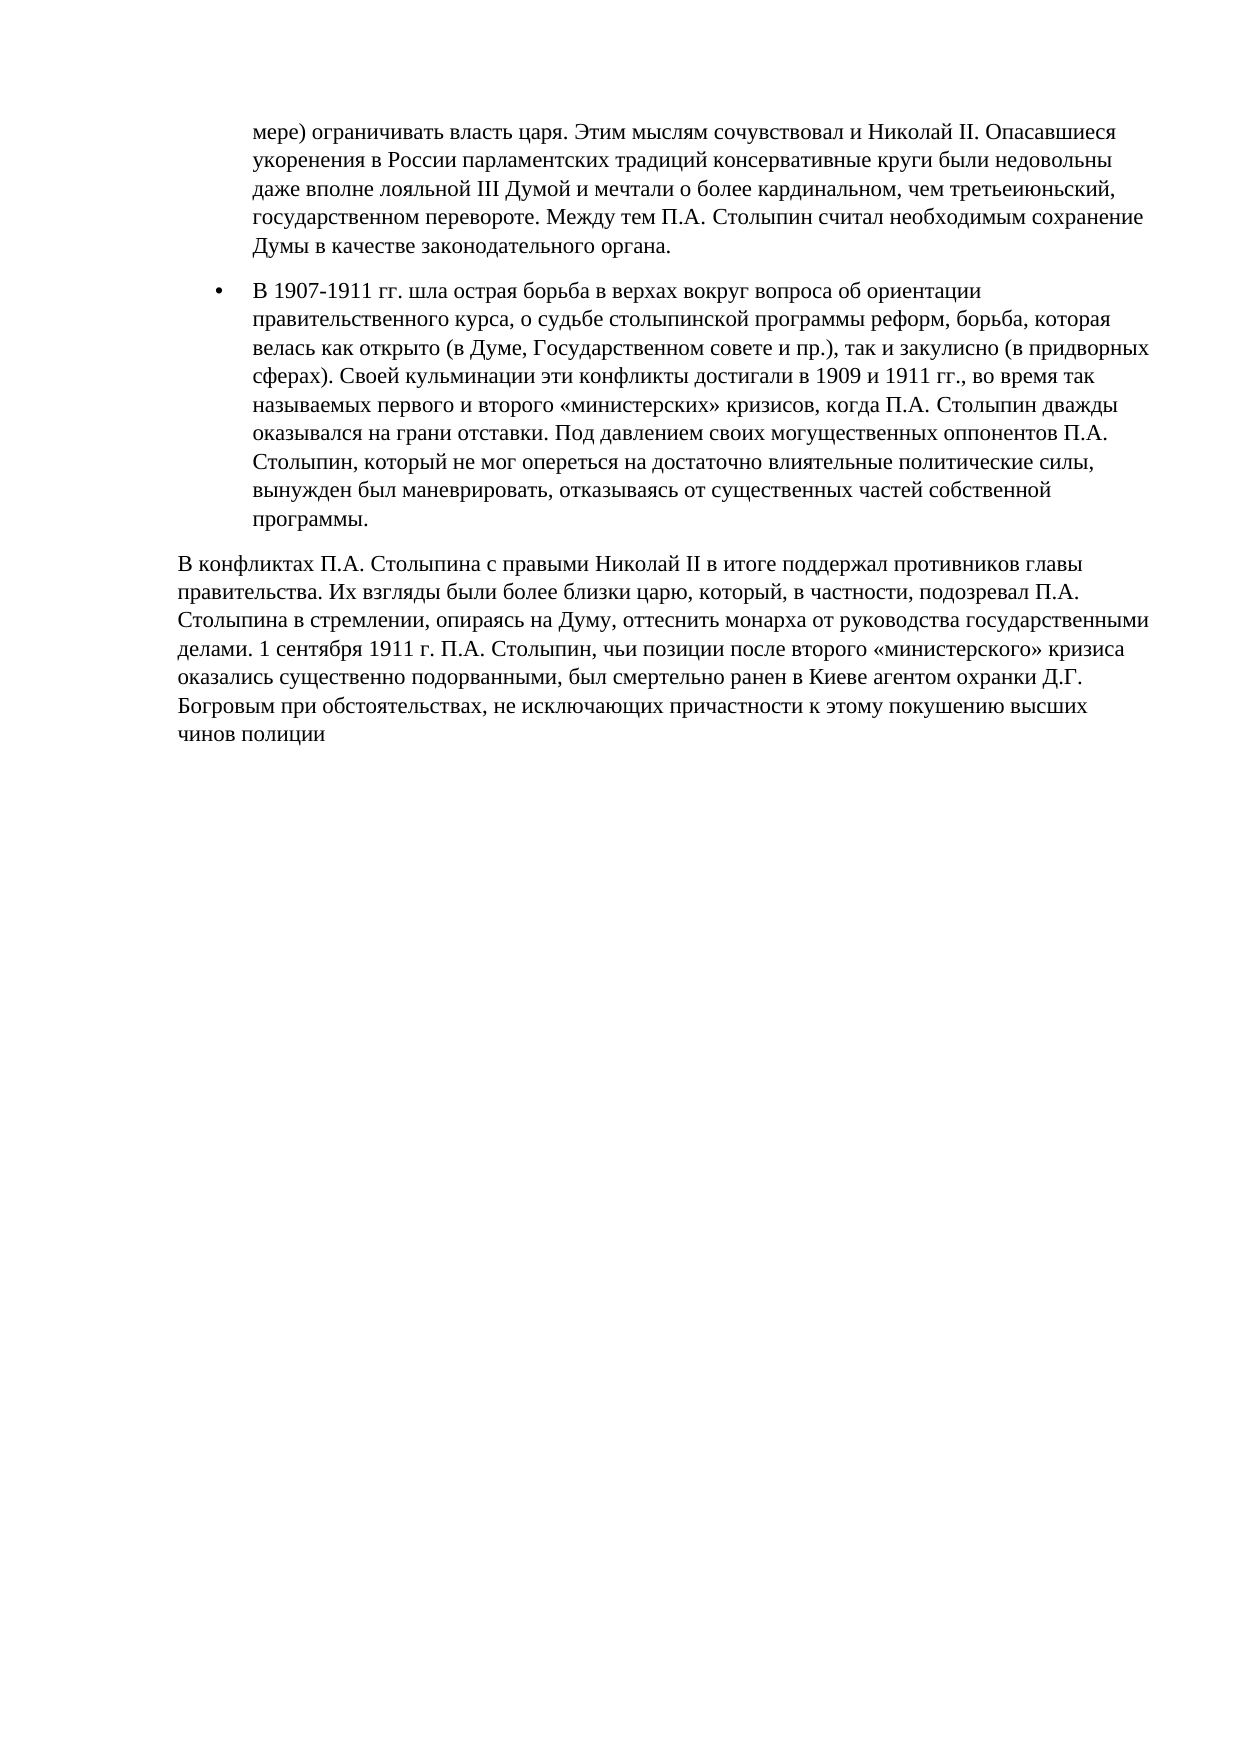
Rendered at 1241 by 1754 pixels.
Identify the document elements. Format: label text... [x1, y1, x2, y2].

list В 1907-1911 гг. шла острая борьба в верхах вокруг вопроса об ориентации правительственного курса, о судьбе столыпинской программы реформ, борьба, которая велась как открыто (в Думе, Государственном совете и пр.), так и закулисно (в придворных сферах). Своей кульминации эти конфликты достигали в 1909 и 1911 гг., во время так называемых первого и второго «министерских» кризисов, когда П.А. Столыпин дважды оказывался на грани отставки. Под давлением своих могущественных оппонентов П.А. Столыпин, который не мог опереться на достаточно влиятельные политические силы, вынужден был маневрировать, отказываясь от существенных частей собственной программы. [215, 277, 1152, 531]
text В конфликтах П.А. Столыпина с правыми Николай II в итоге поддержал противников главы правительства. Их взгляды были более близки царю, который, в частности, подозревал П.А. Столыпина в стремлении, опираясь на Думу, оттеснить монарха от руководства государственными делами. 1 сентября 1911 г. П.А. Столыпин, чьи позиции после второго «министерского» кризиса оказались существенно подорванными, был смертельно ранен в Киеве агентом охранки Д.Г. Богровым при обстоятельствах, не исключающих причастности к этому покушению высших чинов полиции [177, 550, 1152, 747]
